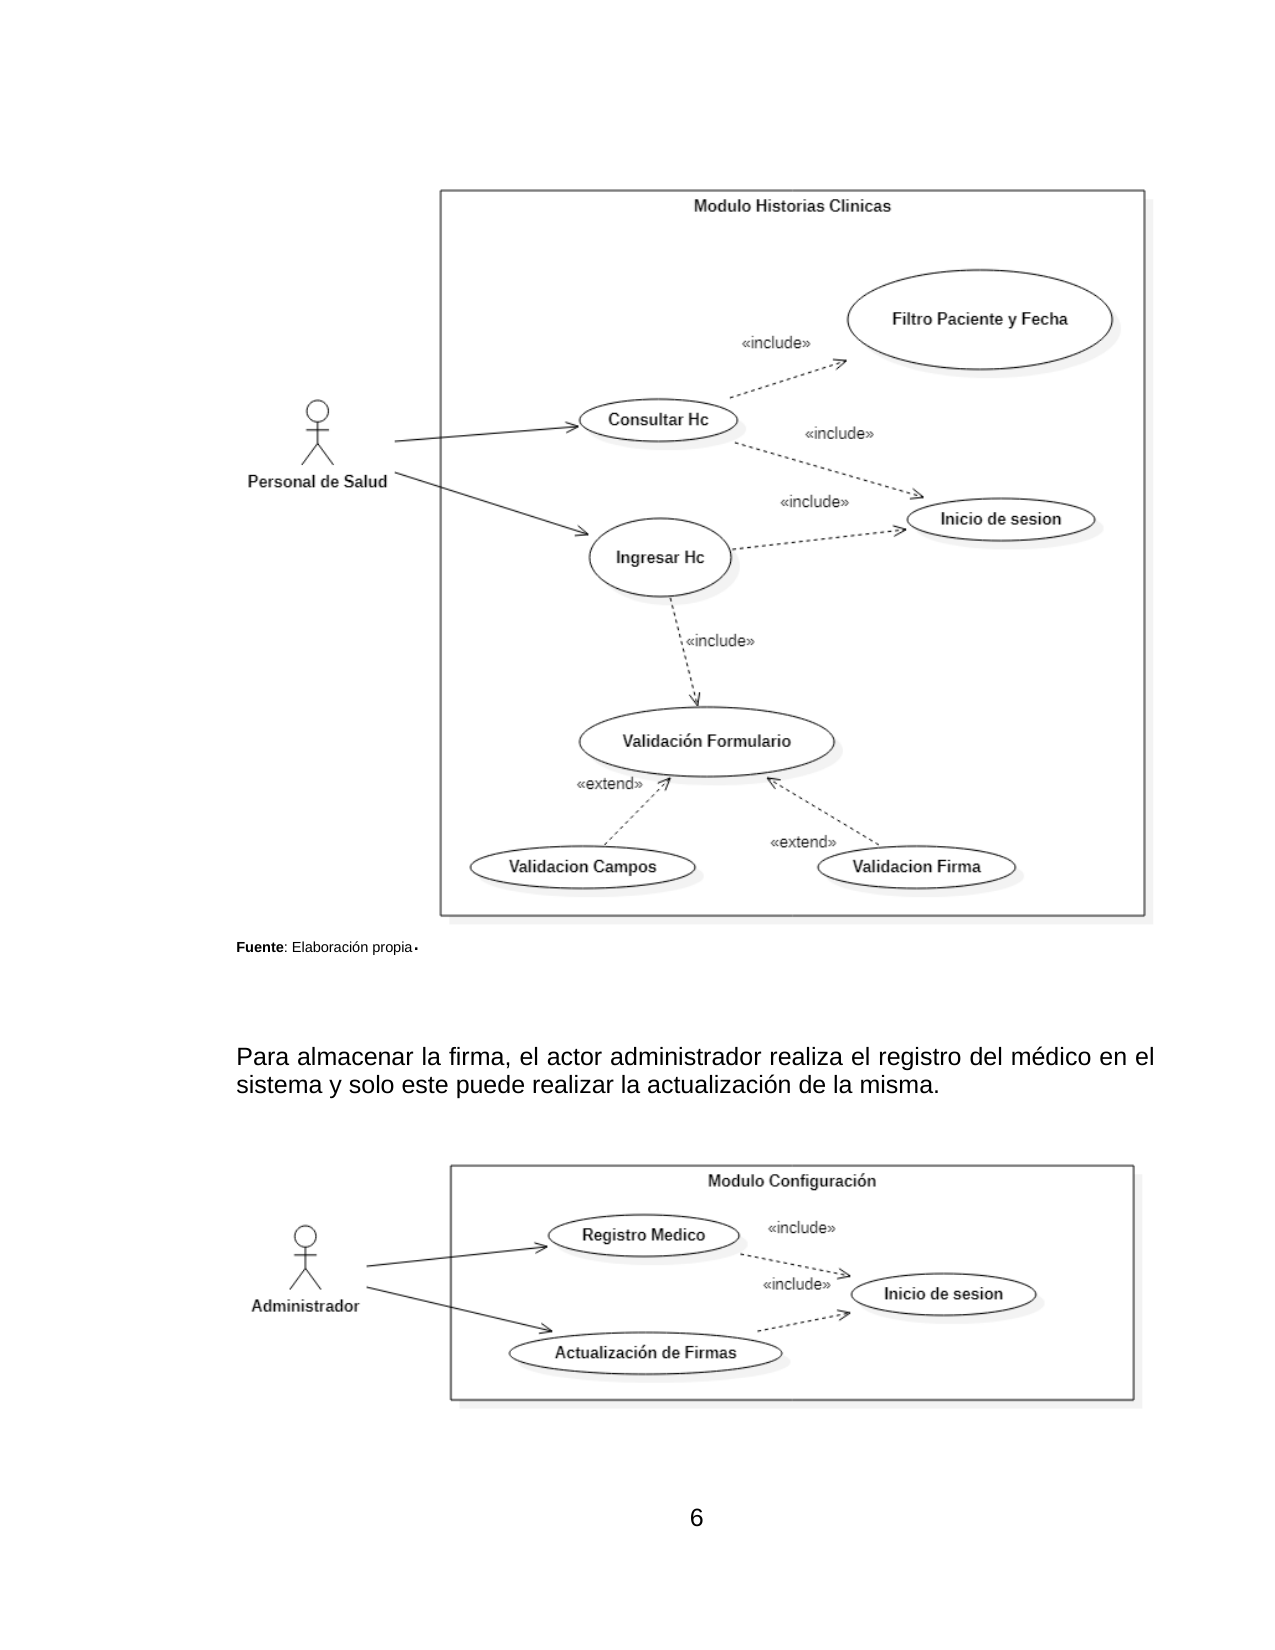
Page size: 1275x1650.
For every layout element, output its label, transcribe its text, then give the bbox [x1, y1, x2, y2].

picture [236, 177, 1157, 927]
picture [236, 1156, 1157, 1416]
text Para almacenar la firma, el actor administrador realiza el registro del médico en el sistema y solo este puede realizar la actualización de la misma. [236, 1042, 1157, 1099]
text Fuente: Elaboración propia. [236, 927, 1157, 955]
